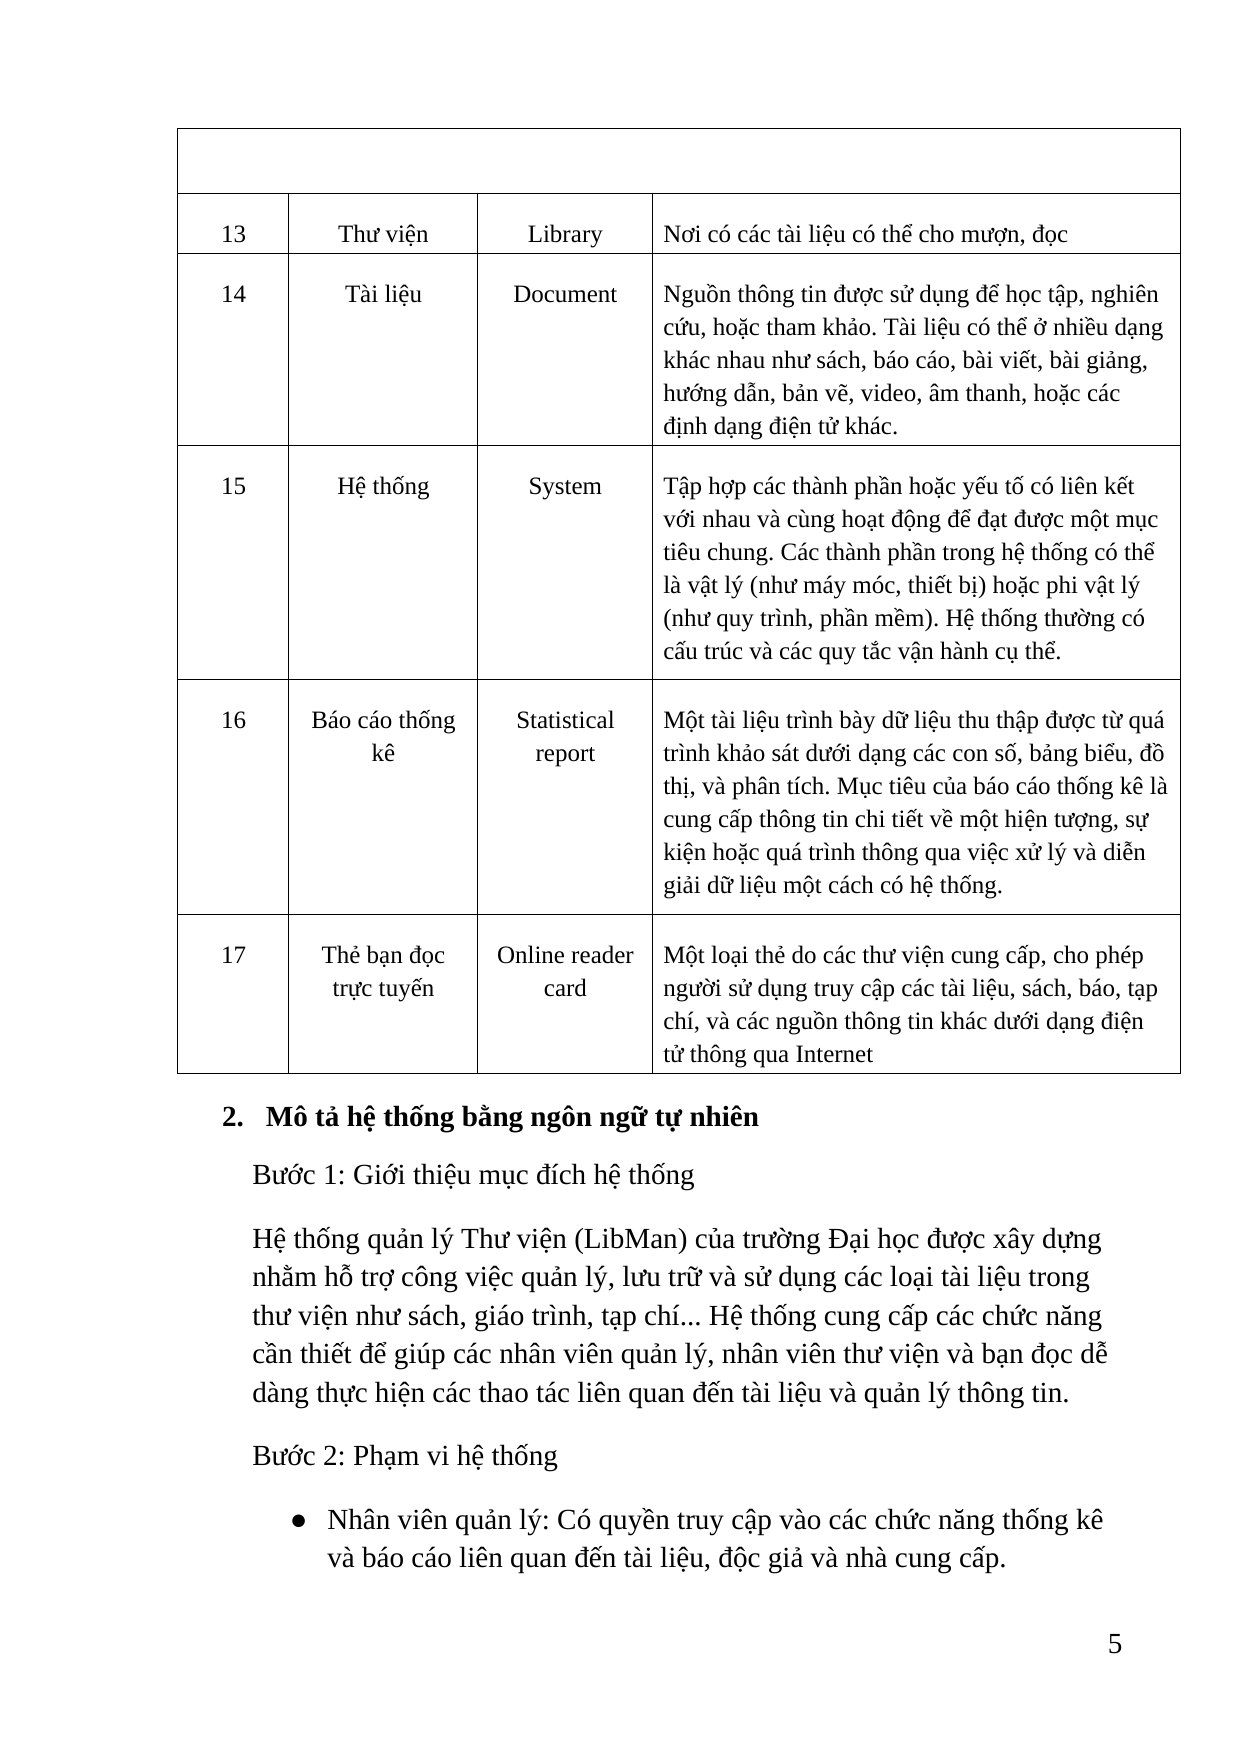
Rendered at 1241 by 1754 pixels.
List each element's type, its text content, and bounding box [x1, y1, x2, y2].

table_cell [178, 129, 1180, 193]
text Bước 1: Giới thiệu mục đích hệ thống [252, 1157, 1122, 1191]
text Hệ thống quản lý Thư viện (LibMan) của trường Đại học được xây dựng nhằm hỗ trợ công việc quản lý, lưu trữ và sử dụng các loại tài liệu trong thư viện như sách, giáo trình, tạp chí... Hệ thống cung cấp các chức năng cần thiết để giúp các nhân viên quản lý, nhân viên thư viện và bạn đọc dễ dàng thực hiện các thao tác liên quan đến tài liệu và quản lý thông tin. [252, 1221, 1122, 1408]
table_cell Nguồn thông tin được sử dụng để học tập, nghiên cứu, hoặc tham khảo. Tài liệu có thể ở nhiều dạng khác nhau như sách, báo cáo, bài viết, bài giảng, hướng dẫn, bản vẽ, video, âm thanh, hoặc các định dạng điện tử khác. [653, 254, 1180, 445]
table_cell Nơi có các tài liệu có thể cho mượn, đọc [653, 194, 1180, 253]
table_cell Hệ thống [289, 446, 477, 679]
table_cell 13 [178, 194, 288, 253]
table_cell Thẻ bạn đọc trực tuyến [289, 915, 477, 1072]
table_cell 14 [178, 254, 288, 445]
subtitle Mô tả hệ thống bằng ngôn ngữ tự nhiên [222, 1099, 1122, 1132]
table_cell Document [478, 254, 652, 445]
table_cell 17 [178, 915, 288, 1072]
table_cell 16 [178, 680, 288, 913]
table_cell Online reader card [478, 915, 652, 1072]
table_cell Tập hợp các thành phần hoặc yếu tố có liên kết với nhau và cùng hoạt động để đạt được một mục tiêu chung. Các thành phần trong hệ thống có thể là vật lý (như máy móc, thiết bị) hoặc phi vật lý (như quy trình, phần mềm). Hệ thống thường có cấu trúc và các quy tắc vận hành cụ thể. [653, 446, 1180, 679]
table_cell System [478, 446, 652, 679]
table_cell Một loại thẻ do các thư viện cung cấp, cho phép người sử dụng truy cập các tài liệu, sách, báo, tạp chí, và các nguồn thông tin khác dưới dạng điện tử thông qua Internet [653, 915, 1180, 1072]
table_cell Tài liệu [289, 254, 477, 445]
table_cell Báo cáo thống kê [289, 680, 477, 913]
list Nhân viên quản lý: Có quyền truy cập vào các chức năng thống kê và báo cáo liên quan đến tài liệu, độc giả và nhà cung cấp. [289, 1502, 1122, 1574]
table_cell Library [478, 194, 652, 253]
table_cell 15 [178, 446, 288, 679]
text Bước 2: Phạm vi hệ thống [252, 1438, 1122, 1472]
table_cell Một tài liệu trình bày dữ liệu thu thập được từ quá trình khảo sát dưới dạng các con số, bảng biểu, đồ thị, và phân tích. Mục tiêu của báo cáo thống kê là cung cấp thông tin chi tiết về một hiện tượng, sự kiện hoặc quá trình thông qua việc xử lý và diễn giải dữ liệu một cách có hệ thống. [653, 680, 1180, 913]
table_cell Statistical report [478, 680, 652, 913]
table_cell Thư viện [289, 194, 477, 253]
